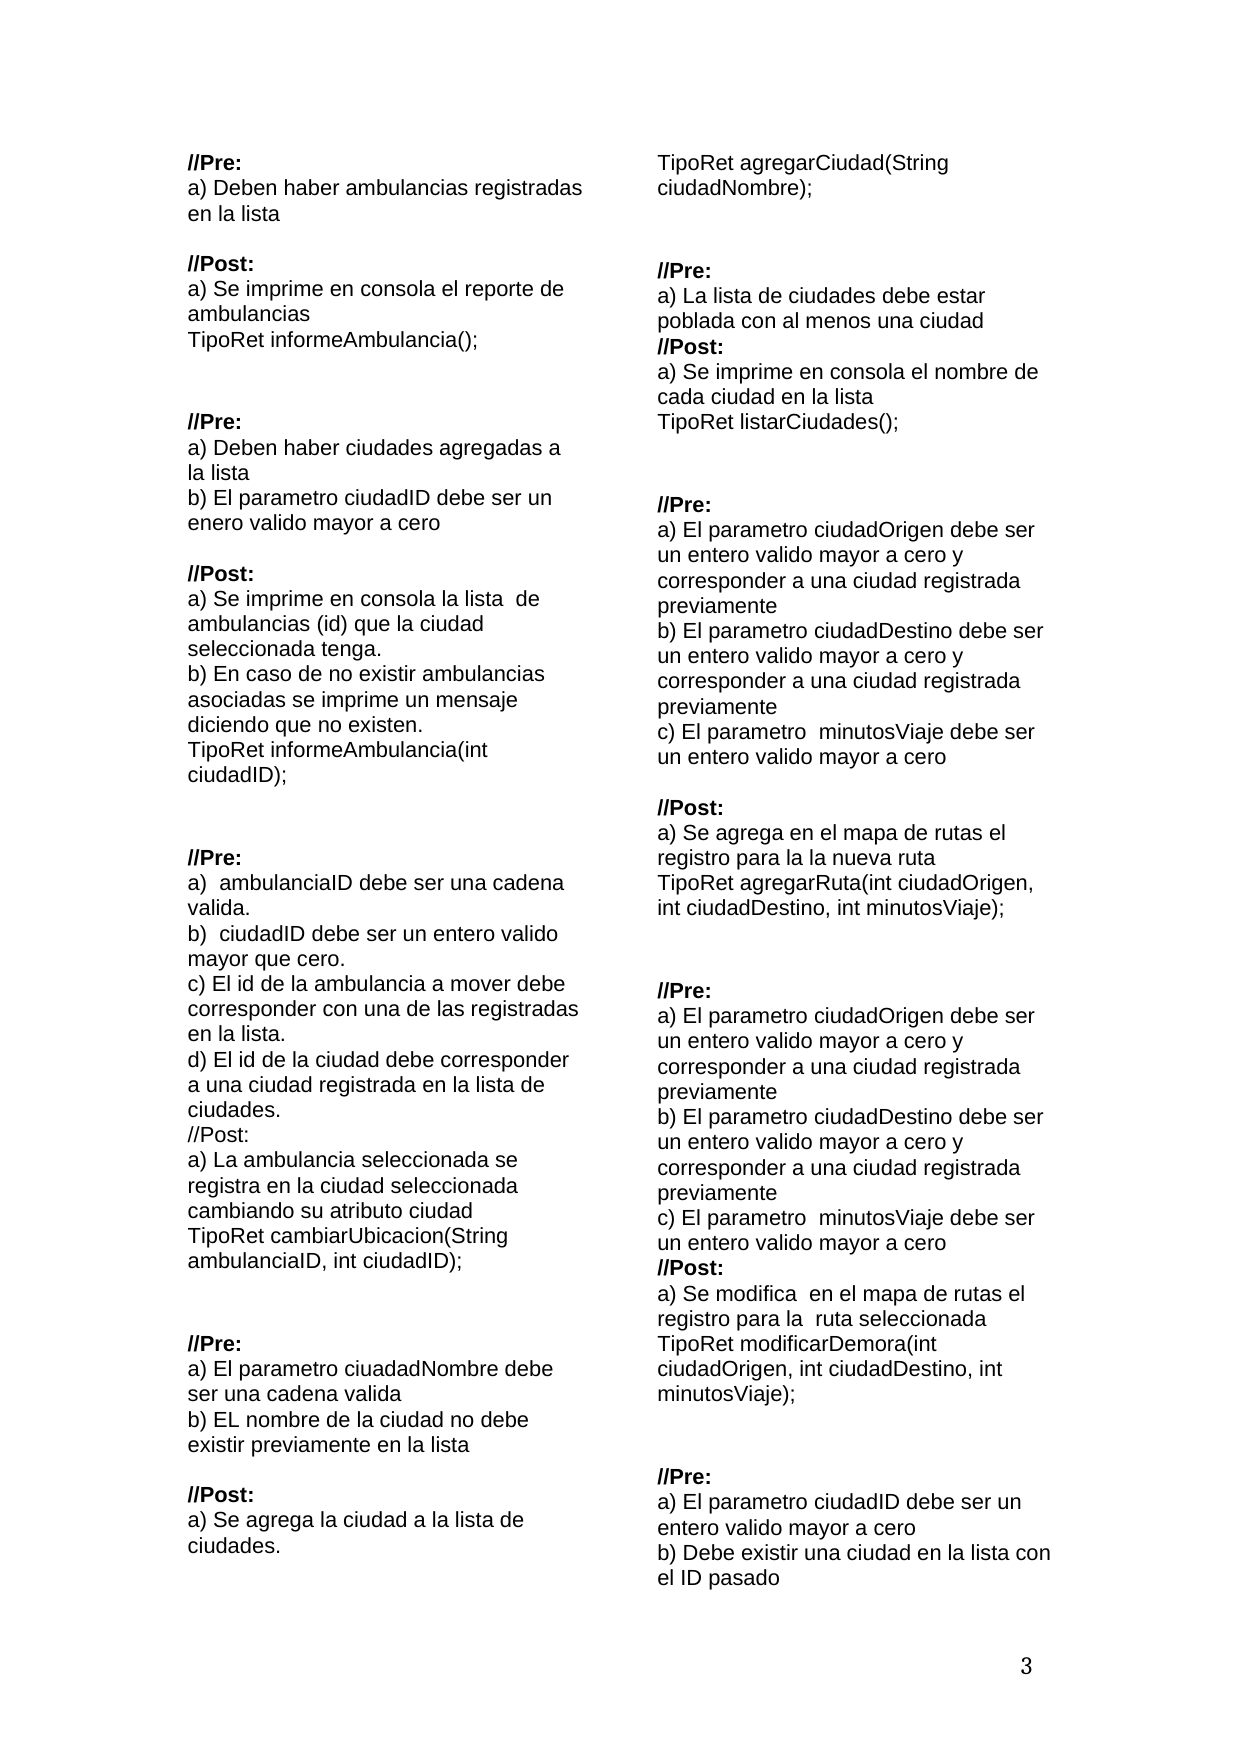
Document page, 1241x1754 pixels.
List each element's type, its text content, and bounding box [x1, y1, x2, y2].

text a) Se agrega en el mapa de rutas el registro para la la nueva ruta [657, 819, 1053, 870]
text b) El parametro ciudadID debe ser un enero valido mayor a cero [187, 485, 583, 535]
text a) El parametro ciudadOrigen debe ser un entero valido mayor a cero y corresponder a una ciudad registrada previamente [657, 517, 1053, 618]
text TipoRet agregarCiudad(String ciudadNombre); [657, 150, 1053, 200]
text TipoRet informeAmbulancia(); [187, 326, 583, 352]
text a) Deben haber ciudades agregadas a la lista [187, 434, 583, 485]
text a) La ambulancia seleccionada se registra en la ciudad seleccionada cambiando su atributo ciudad [187, 1147, 583, 1223]
text a) Se modifica en el mapa de rutas el registro para la ruta seleccionada [657, 1280, 1053, 1331]
text //Post: [657, 794, 1053, 819]
text //Pre: [187, 409, 583, 434]
text //Pre: [657, 492, 1053, 517]
text a) La lista de ciudades debe estar poblada con al menos una ciudad [657, 283, 1053, 333]
text a) El parametro ciuadadNombre debe ser una cadena valida [187, 1356, 583, 1406]
text a) Se imprime en consola el reporte de ambulancias [187, 276, 583, 326]
text b) ciudadID debe ser un entero valido mayor que cero. [187, 920, 583, 971]
text //Post: [657, 1255, 1053, 1280]
text a) ambulanciaID debe ser una cadena valida. [187, 870, 583, 920]
text b) EL nombre de la ciudad no debe existir previamente en la lista [187, 1406, 583, 1457]
text //Post: [187, 560, 583, 586]
text //Pre: [657, 978, 1053, 1003]
text //Pre: [657, 258, 1053, 283]
text //Post: [187, 251, 583, 276]
text //Pre: [187, 845, 583, 870]
text //Post: [187, 1482, 583, 1507]
text b) El parametro ciudadDestino debe ser un entero valido mayor a cero y corresponder a una ciudad registrada previamente [657, 1104, 1053, 1205]
text c) El id de la ambulancia a mover debe corresponder con una de las registradas en la lista. [187, 971, 583, 1046]
text a) El parametro ciudadID debe ser un entero valido mayor a cero [657, 1489, 1053, 1539]
text TipoRet informeAmbulancia(int ciudadID); [187, 737, 583, 787]
text c) El parametro minutosViaje debe ser un entero valido mayor a cero [657, 1205, 1053, 1255]
text b) El parametro ciudadDestino debe ser un entero valido mayor a cero y corresponder a una ciudad registrada previamente [657, 618, 1053, 719]
text TipoRet cambiarUbicacion(String ambulanciaID, int ciudadID); [187, 1223, 583, 1273]
text TipoRet modificarDemora(int ciudadOrigen, int ciudadDestino, int minutosViaje); [657, 1331, 1053, 1406]
text a) El parametro ciudadOrigen debe ser un entero valido mayor a cero y corresponder a una ciudad registrada previamente [657, 1003, 1053, 1104]
text a) Deben haber ambulancias registradas en la lista [187, 175, 583, 226]
text TipoRet agregarRuta(int ciudadOrigen, int ciudadDestino, int minutosViaje); [657, 870, 1053, 920]
text c) El parametro minutosViaje debe ser un entero valido mayor a cero [657, 719, 1053, 769]
text b) Debe existir una ciudad en la lista con el ID pasado [657, 1539, 1053, 1590]
text a) Se imprime en consola la lista de ambulancias (id) que la ciudad seleccionada tenga. [187, 586, 583, 661]
text //Post: [187, 1122, 583, 1147]
text //Pre: [187, 150, 583, 175]
text //Post: [657, 333, 1053, 359]
text b) En caso de no existir ambulancias asociadas se imprime un mensaje diciendo que no existen. [187, 661, 583, 737]
text d) El id de la ciudad debe corresponder a una ciudad registrada en la lista de ciudades. [187, 1046, 583, 1122]
text a) Se agrega la ciudad a la lista de ciudades. [187, 1507, 583, 1558]
text TipoRet listarCiudades(); [657, 409, 1053, 434]
text a) Se imprime en consola el nombre de cada ciudad en la lista [657, 359, 1053, 409]
text //Pre: [187, 1331, 583, 1356]
text //Pre: [657, 1464, 1053, 1489]
